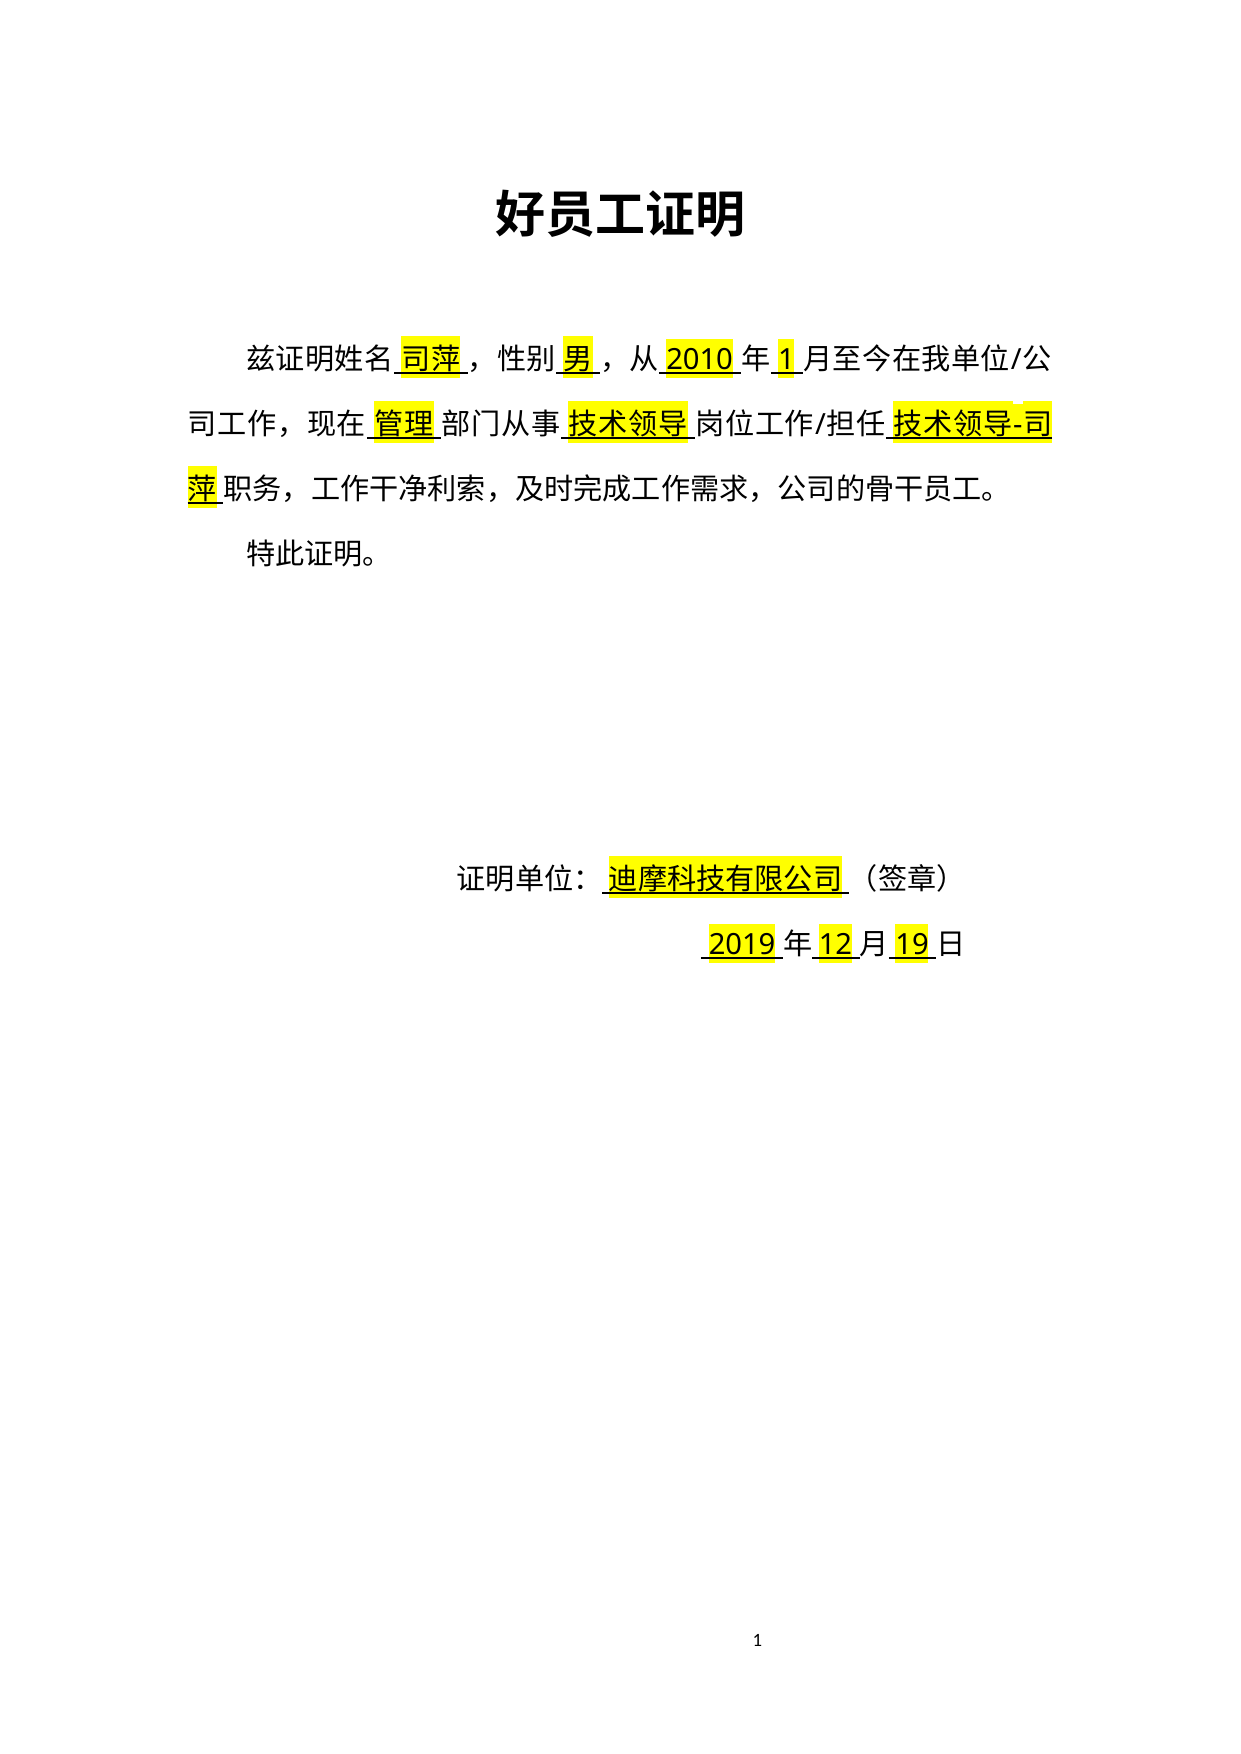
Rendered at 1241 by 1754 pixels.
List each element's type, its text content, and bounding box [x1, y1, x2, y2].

text 好员工证明 [187, 162, 1053, 259]
text 特此证明。 [187, 519, 1053, 584]
text 兹证明姓名 司萍 ，性别 男 ，从 2010 年 1 月至今在我单位/公司工作，现在 管理 部门从事 技术领导 岗位工作/担任 技术领导-司萍 职务，工作干净利索，及时完成工作需求，公司的骨干员工。 [187, 324, 1053, 519]
text 证明单位： 迪摩科技有限公司 （签章） [187, 844, 965, 909]
text 2019 年 12 月 19 日 [187, 909, 965, 974]
